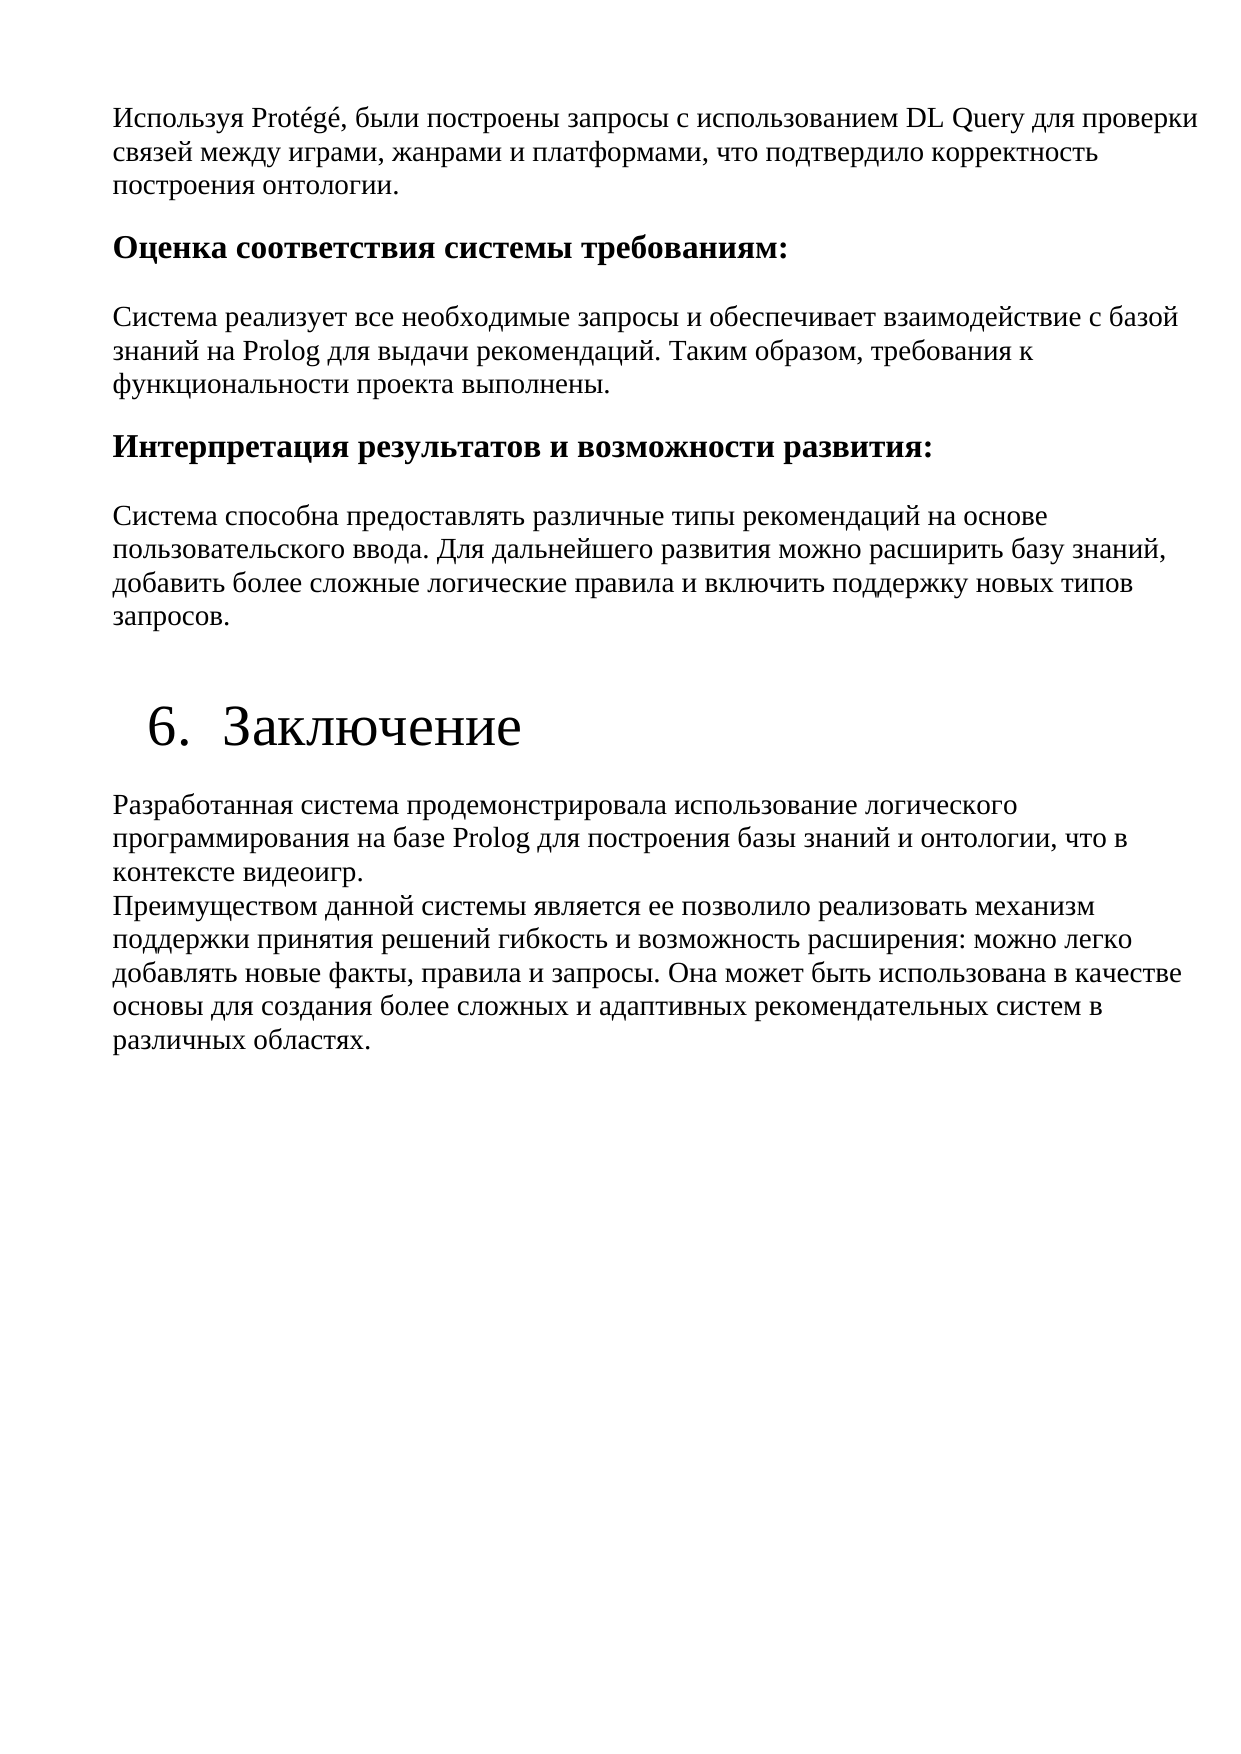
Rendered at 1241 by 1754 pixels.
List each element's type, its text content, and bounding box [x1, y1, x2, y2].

text Разработанная система продемонстрировала использование логического программирования на базе Prolog для построения базы знаний и онтологии, что в контексте видеоигр. [112, 787, 1203, 888]
subtitle Заключение [148, 691, 1203, 758]
text Система способна предоставлять различные типы рекомендаций на основе пользовательского ввода. Для дальнейшего развития можно расширить базу знаний, добавить более сложные логические правила и включить поддержку новых типов запросов. [112, 498, 1203, 632]
text Оценка соответствия системы требованиям: [112, 227, 1203, 266]
text Интерпретация результатов и возможности развития: [112, 426, 1203, 464]
text Преимуществом данной системы является ее позволило реализовать механизм поддержки принятия решений гибкость и возможность расширения: можно легко добавлять новые факты, правила и запросы. Она может быть использована в качестве основы для создания более сложных и адаптивных рекомендательных систем в различных областях. [112, 888, 1203, 1055]
text Используя Protégé, были построены запросы с использованием DL Query для проверки связей между играми, жанрами и платформами, что подтвердило корректность построения онтологии. [112, 100, 1203, 201]
text Система реализует все необходимые запросы и обеспечивает взаимодействие с базой знаний на Prolog для выдачи рекомендаций. Таким образом, требования к функциональности проекта выполнены. [112, 299, 1203, 400]
